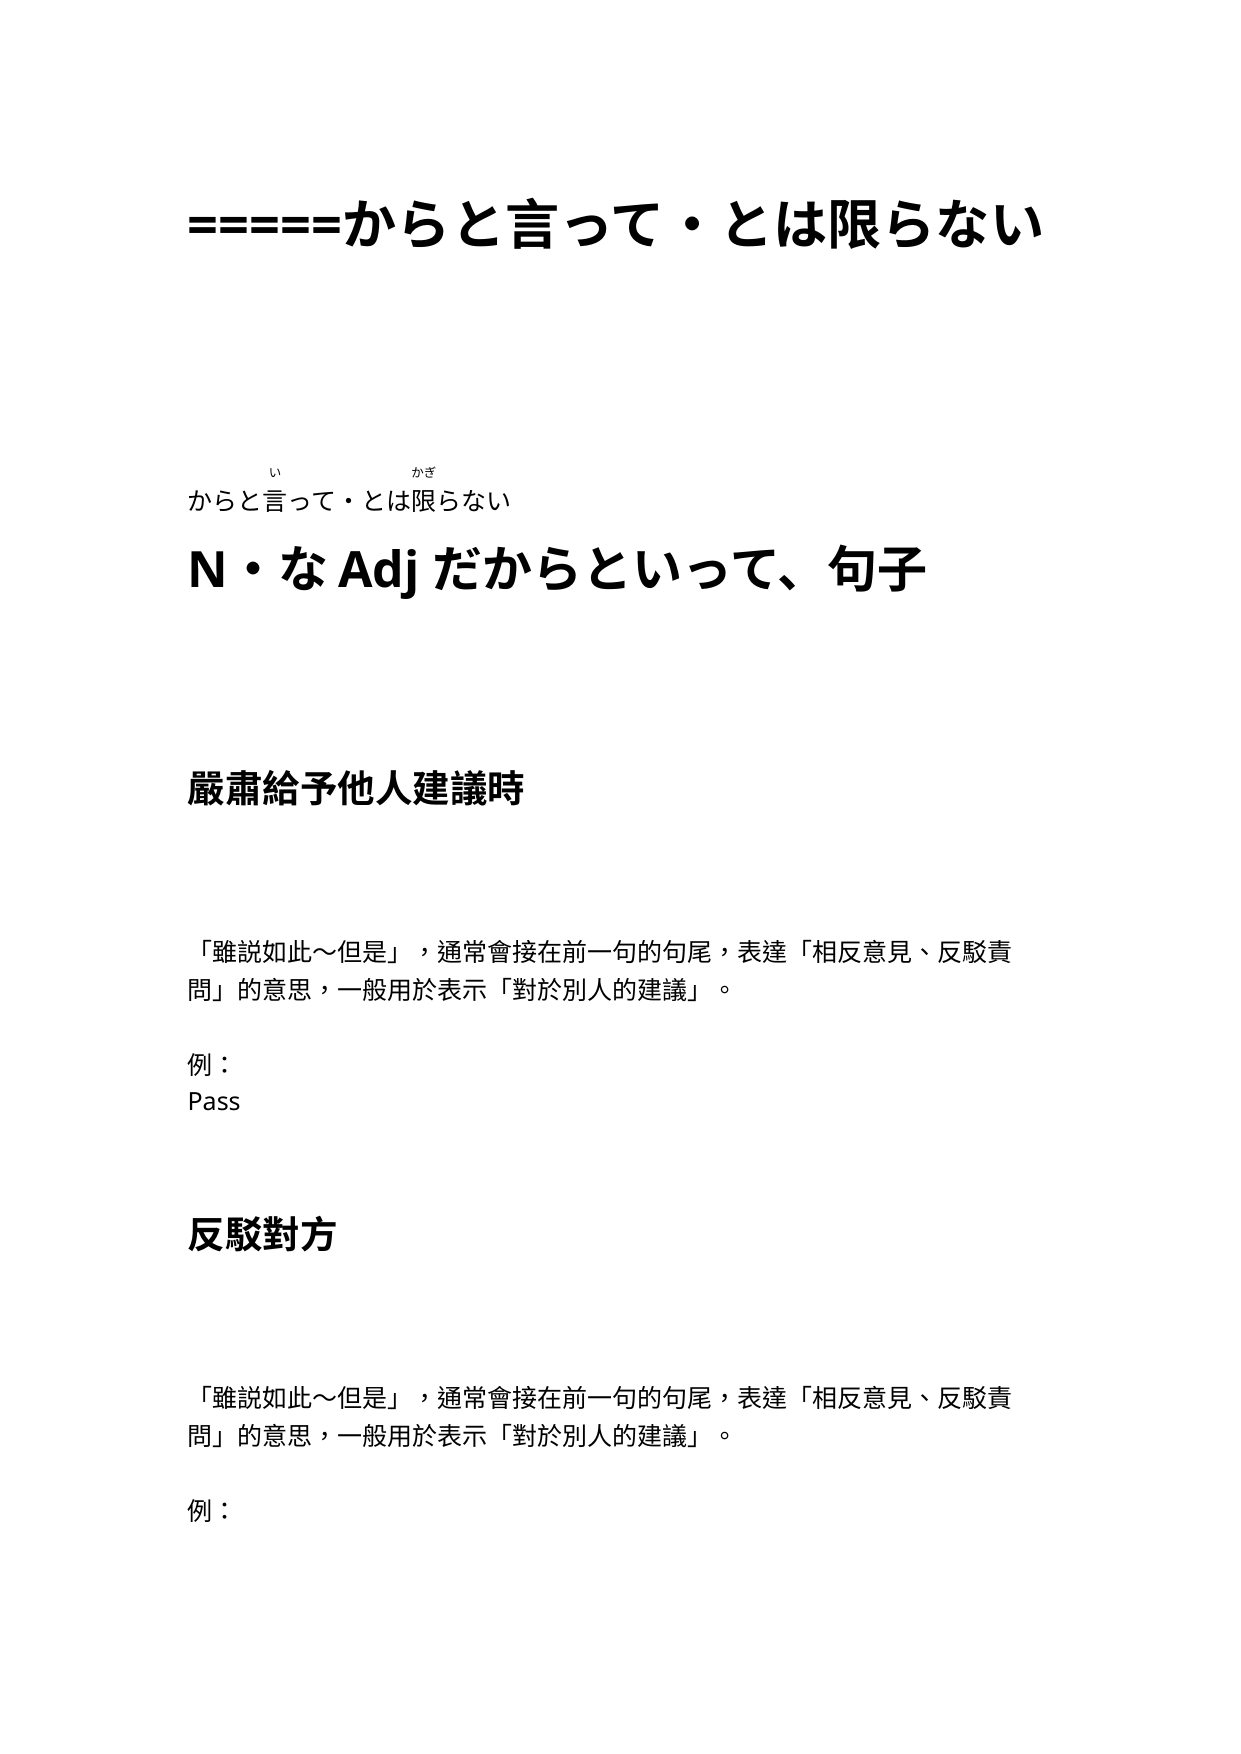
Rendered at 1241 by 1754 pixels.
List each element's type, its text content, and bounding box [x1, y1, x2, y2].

text からとって・とはらない [187, 453, 1053, 528]
text 「雖説如此～但是」，通常會接在前一句的句尾，表達「相反意見、反駁責問」的意思，一般用於表示「對於別人的建議」。 [187, 932, 1053, 1007]
subtitle 嚴肅給予他人建議時 [187, 748, 1053, 823]
subtitle N・なAdj だからといって、句子 [187, 528, 1053, 603]
text Pass [187, 1082, 1053, 1119]
subtitle 反駁對方 [187, 1194, 1053, 1269]
text 例： [187, 1044, 1053, 1082]
text 例： [187, 1491, 1053, 1528]
text 「雖説如此～但是」，通常會接在前一句的句尾，表達「相反意見、反駁責問」的意思，一般用於表示「對於別人的建議」。 [187, 1378, 1053, 1453]
subtitle =====からと言って・とは限らない [187, 164, 1053, 277]
